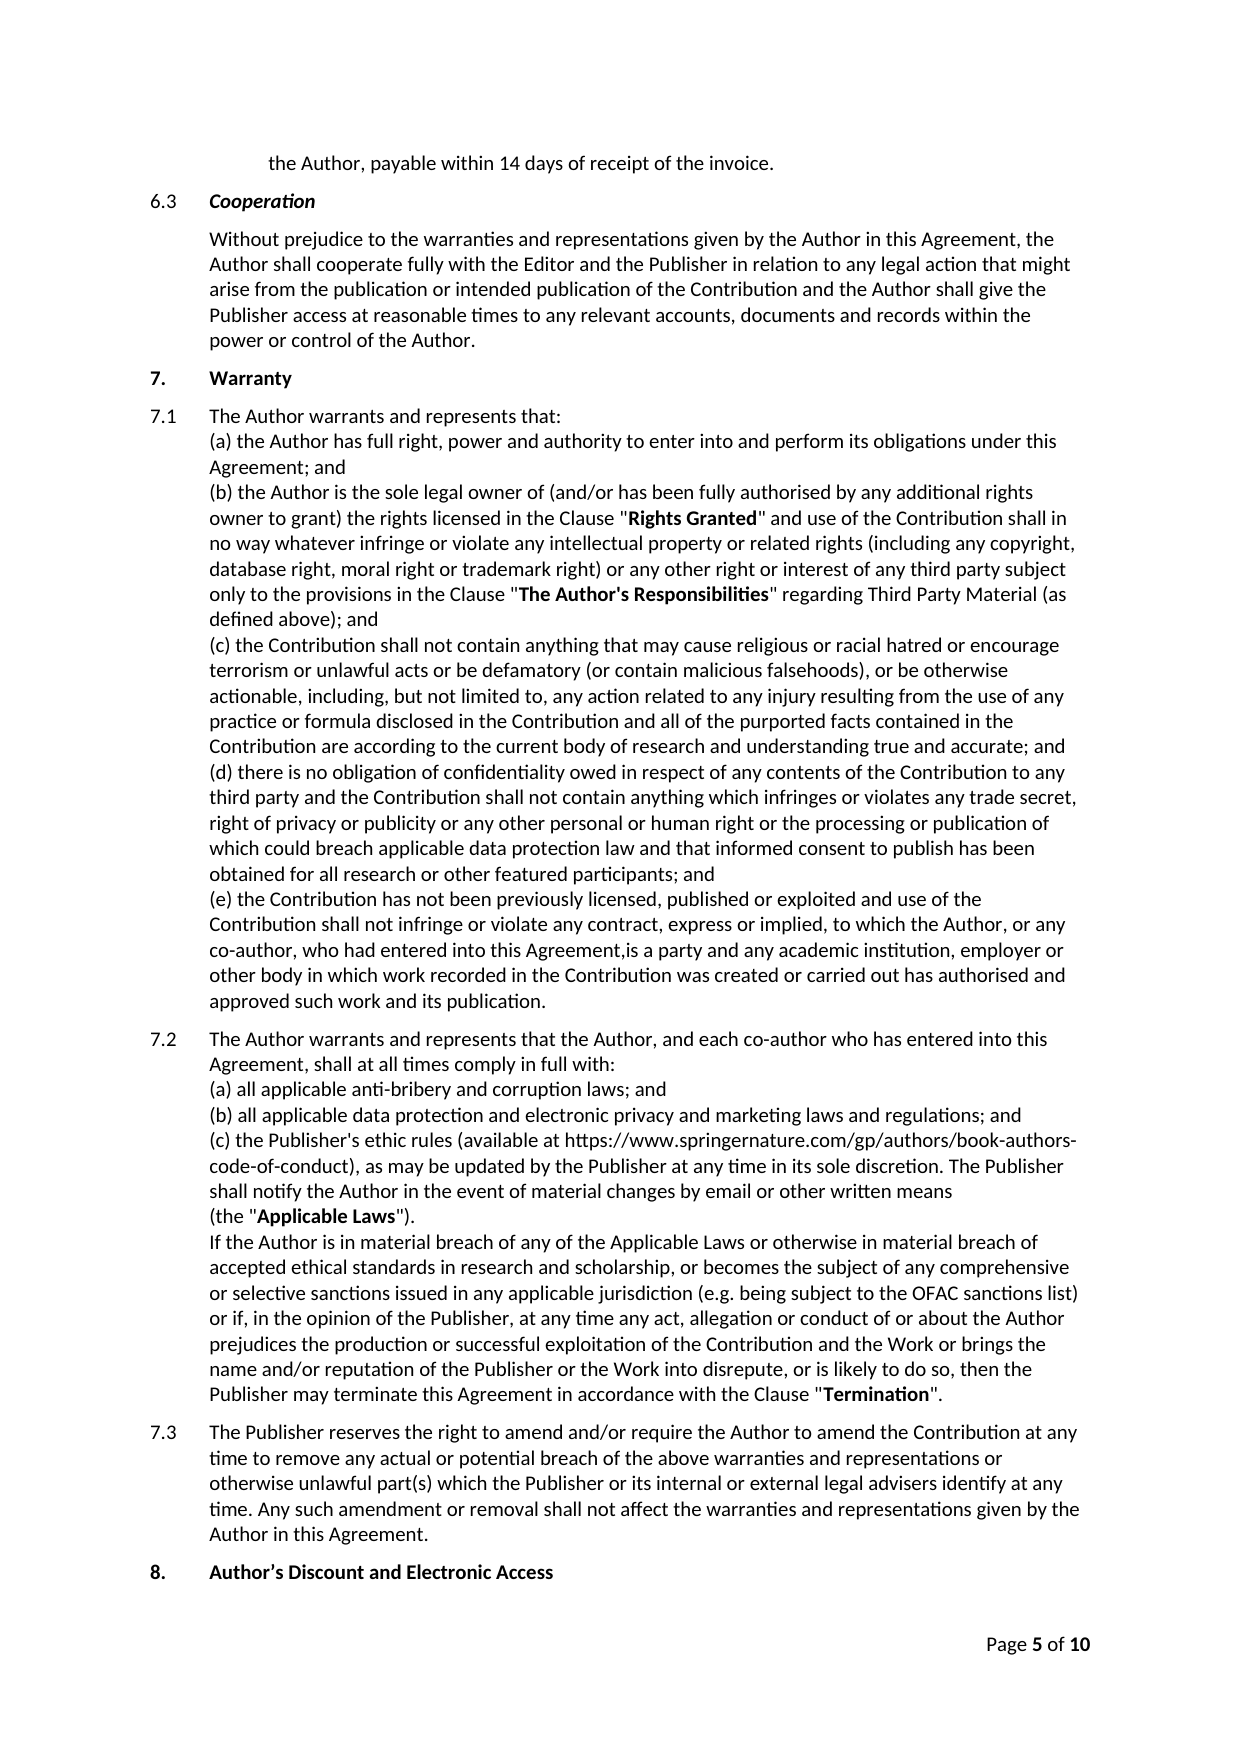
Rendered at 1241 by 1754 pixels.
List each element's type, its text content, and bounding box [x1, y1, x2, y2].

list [209, 150, 1090, 175]
list The Publisher reserves the right to amend and/or require the Author to amend the Contribution at any time to remove any actual or potential breach of the above warranties and representations or otherwise unlawful part(s) which the Publisher or its internal or external legal advisers identify at any time. Any such amendment or removal shall not affect the warranties and representations given by the Author in this Agreement. [150, 1419, 1090, 1547]
list Warranty [150, 365, 1090, 391]
list Without prejudice to the warranties and representations given by the Author in this Agreement, the Author shall cooperate fully with the Editor and the Publisher in relation to any legal action that might arise from the publication or intended publication of the Contribution and the Author shall give the Publisher access at reasonable times to any relevant accounts, documents and records within the power or control of the Author. [209, 226, 1090, 353]
list The Author warrants and represents that the Author, and each co-author who has entered into this Agreement, shall at all times comply in full with: (a) all applicable anti-bribery and corruption laws; and (b) all applicable data protection and electronic privacy and marketing laws and regulations; and (c) the Publisher's ethic rules (available at https://www.springernature.com/gp/authors/book-authors-code-of-conduct), as may be updated by the Publisher at any time in its sole discretion. The Publisher shall notify the Author in the event of material changes by email or other written means (the "Applicable Laws"). If the Author is in material breach of any of the Applicable Laws or otherwise in material breach of accepted ethical standards in research and scholarship, or becomes the subject of any comprehensive or selective sanctions issued in any applicable jurisdiction (e.g. being subject to the OFAC sanctions list) or if, in the opinion of the Publisher, at any time any act, allegation or conduct of or about the Author prejudices the production or successful exploitation of the Contribution and the Work or brings the name and/or reputation of the Publisher or the Work into disrepute, or is likely to do so, then the Publisher may terminate this Agreement in accordance with the Clause "Termination". [150, 1026, 1090, 1407]
list The Author warrants and represents that: (a) the Author has full right, power and authority to enter into and perform its obligations under this Agreement; and (b) the Author is the sole legal owner of (and/or has been fully authorised by any additional rights owner to grant) the rights licensed in the Clause "Rights Granted" and use of the Contribution shall in no way whatever infringe or violate any intellectual property or related rights (including any copyright, database right, moral right or trademark right) or any other right or interest of any third party subject only to the provisions in the Clause "The Author's Responsibilities" regarding Third Party Material (as defined above); and (c) the Contribution shall not contain anything that may cause religious or racial hatred or encourage terrorism or unlawful acts or be defamatory (or contain malicious falsehoods), or be otherwise actionable, including, but not limited to, any action related to any injury resulting from the use of any practice or formula disclosed in the Contribution and all of the purported facts contained in the Contribution are according to the current body of research and understanding true and accurate; and (d) there is no obligation of confidentiality owed in respect of any contents of the Contribution to any third party and the Contribution shall not contain anything which infringes or violates any trade secret, right of privacy or publicity or any other personal or human right or the processing or publication of which could breach applicable data protection law and that informed consent to publish has been obtained for all research or other featured participants; and (e) the Contribution has not been previously licensed, published or exploited and use of the Contribution shall not infringe or violate any contract, express or implied, to which the Author, or any co-author, who had entered into this Agreement,is a party and any academic institution, employer or other body in which work recorded in the Contribution was created or carried out has authorised and approved such work and its publication. [150, 403, 1090, 1013]
list Author’s Discount and Electronic Access [150, 1559, 1090, 1584]
list Cooperation [150, 188, 1090, 213]
